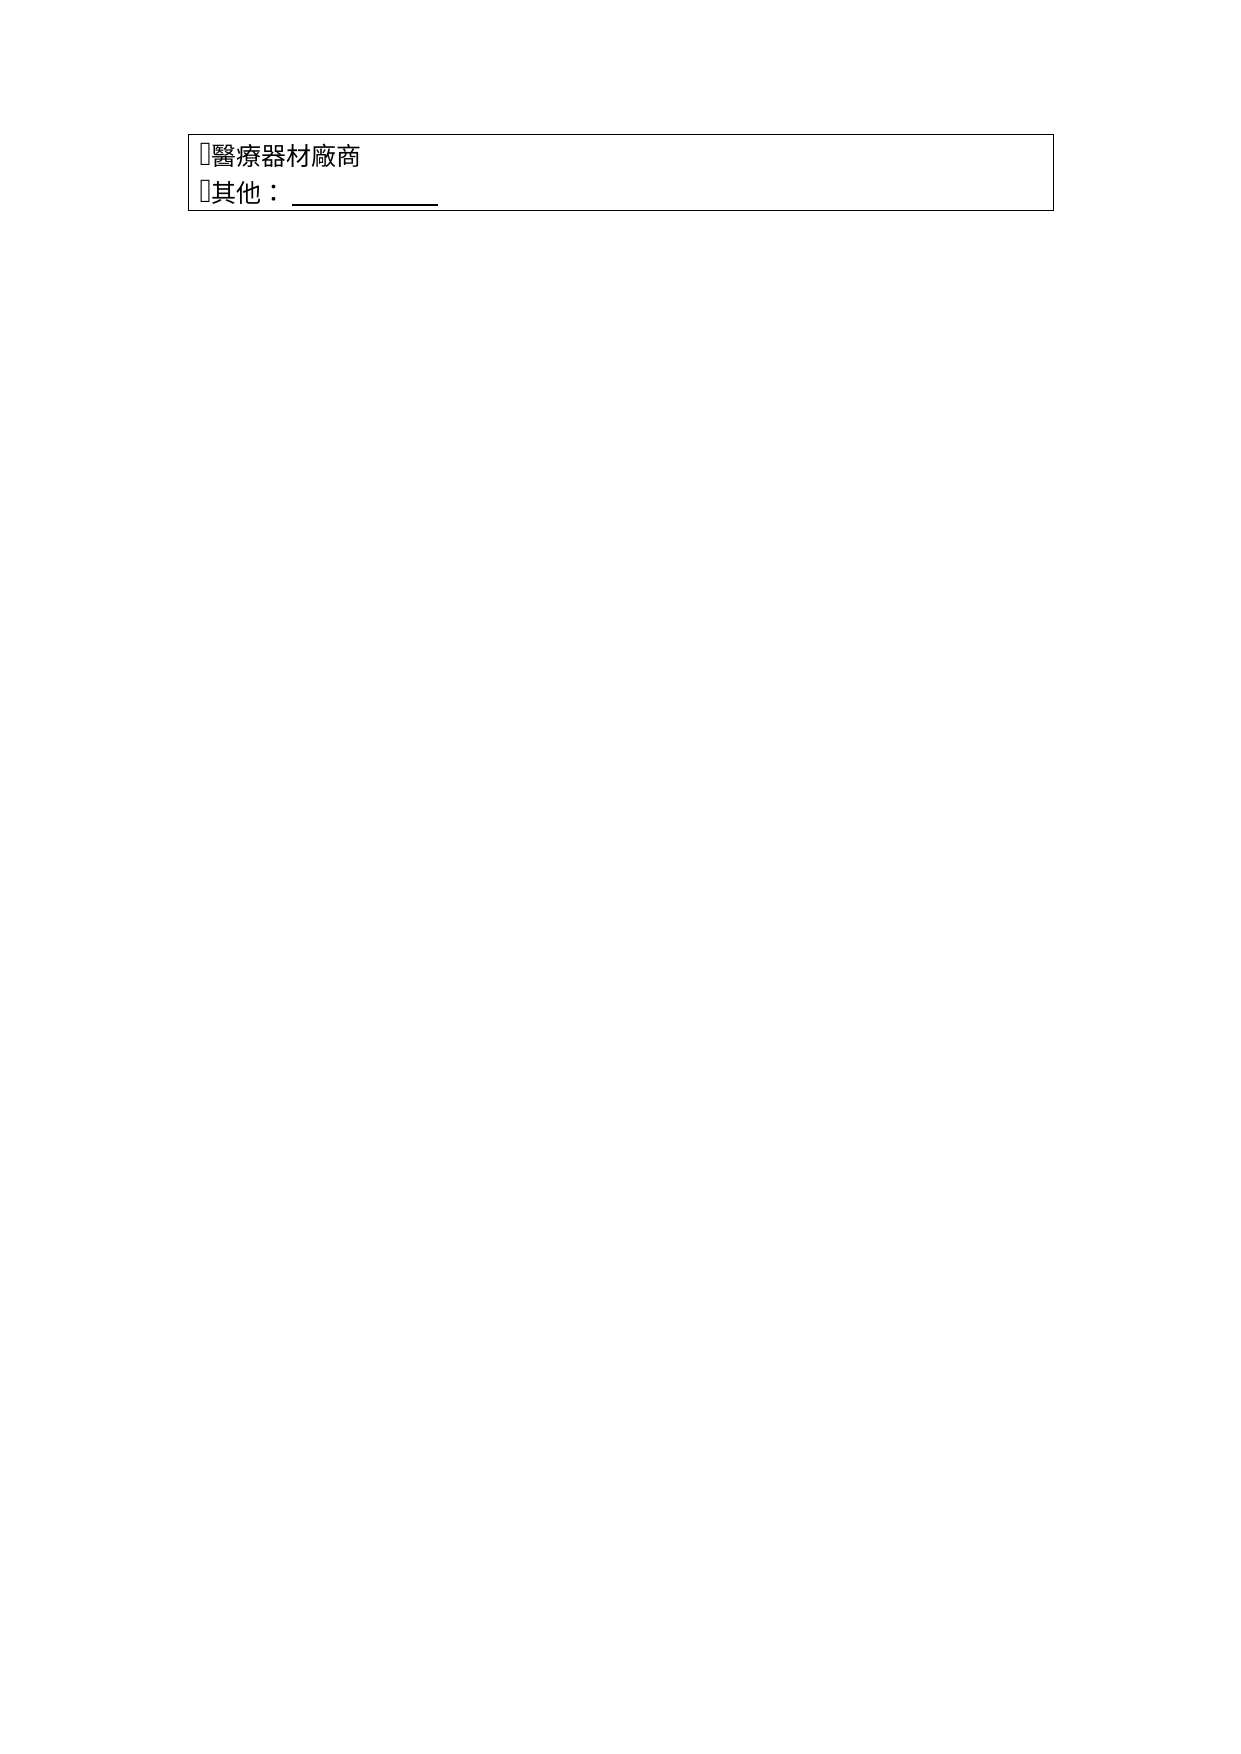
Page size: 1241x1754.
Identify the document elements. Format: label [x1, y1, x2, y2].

table_cell [189, 135, 1053, 210]
